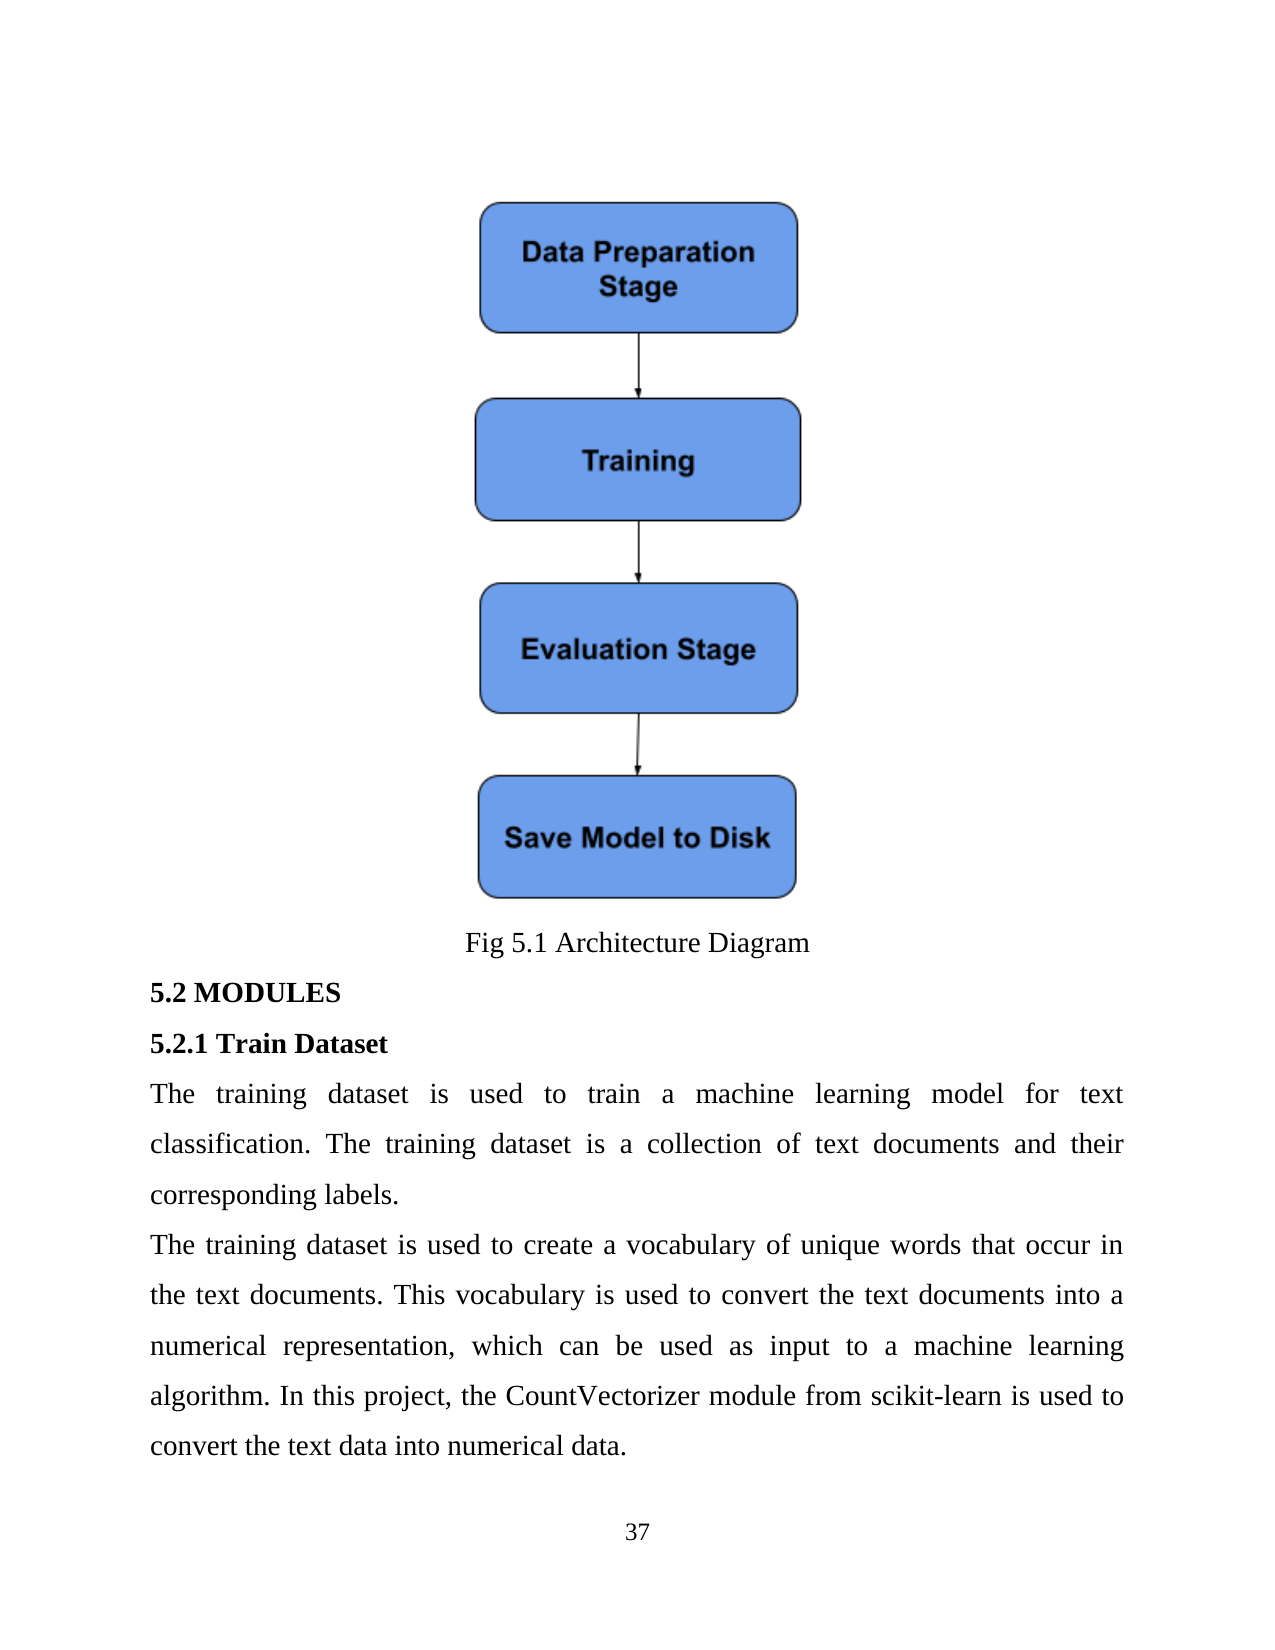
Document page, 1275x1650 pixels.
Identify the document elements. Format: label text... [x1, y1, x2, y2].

text Fig 5.1 Architecture Diagram [150, 925, 1125, 959]
text 5.2 MODULES [150, 976, 1125, 1009]
text The training dataset is used to train a machine learning model for text classification. The training dataset is a collection of text documents and their corresponding labels. [150, 1076, 1125, 1210]
picture [453, 150, 822, 911]
text The training dataset is used to create a vocabulary of unique words that occur in the text documents. This vocabulary is used to convert the text documents into a numerical representation, which can be used as input to a machine learning algorithm. In this project, the CountVectorizer module from scikit-learn is used to convert the text data into numerical data. [150, 1227, 1125, 1462]
text 5.2.1 Train Dataset [150, 1026, 1125, 1059]
